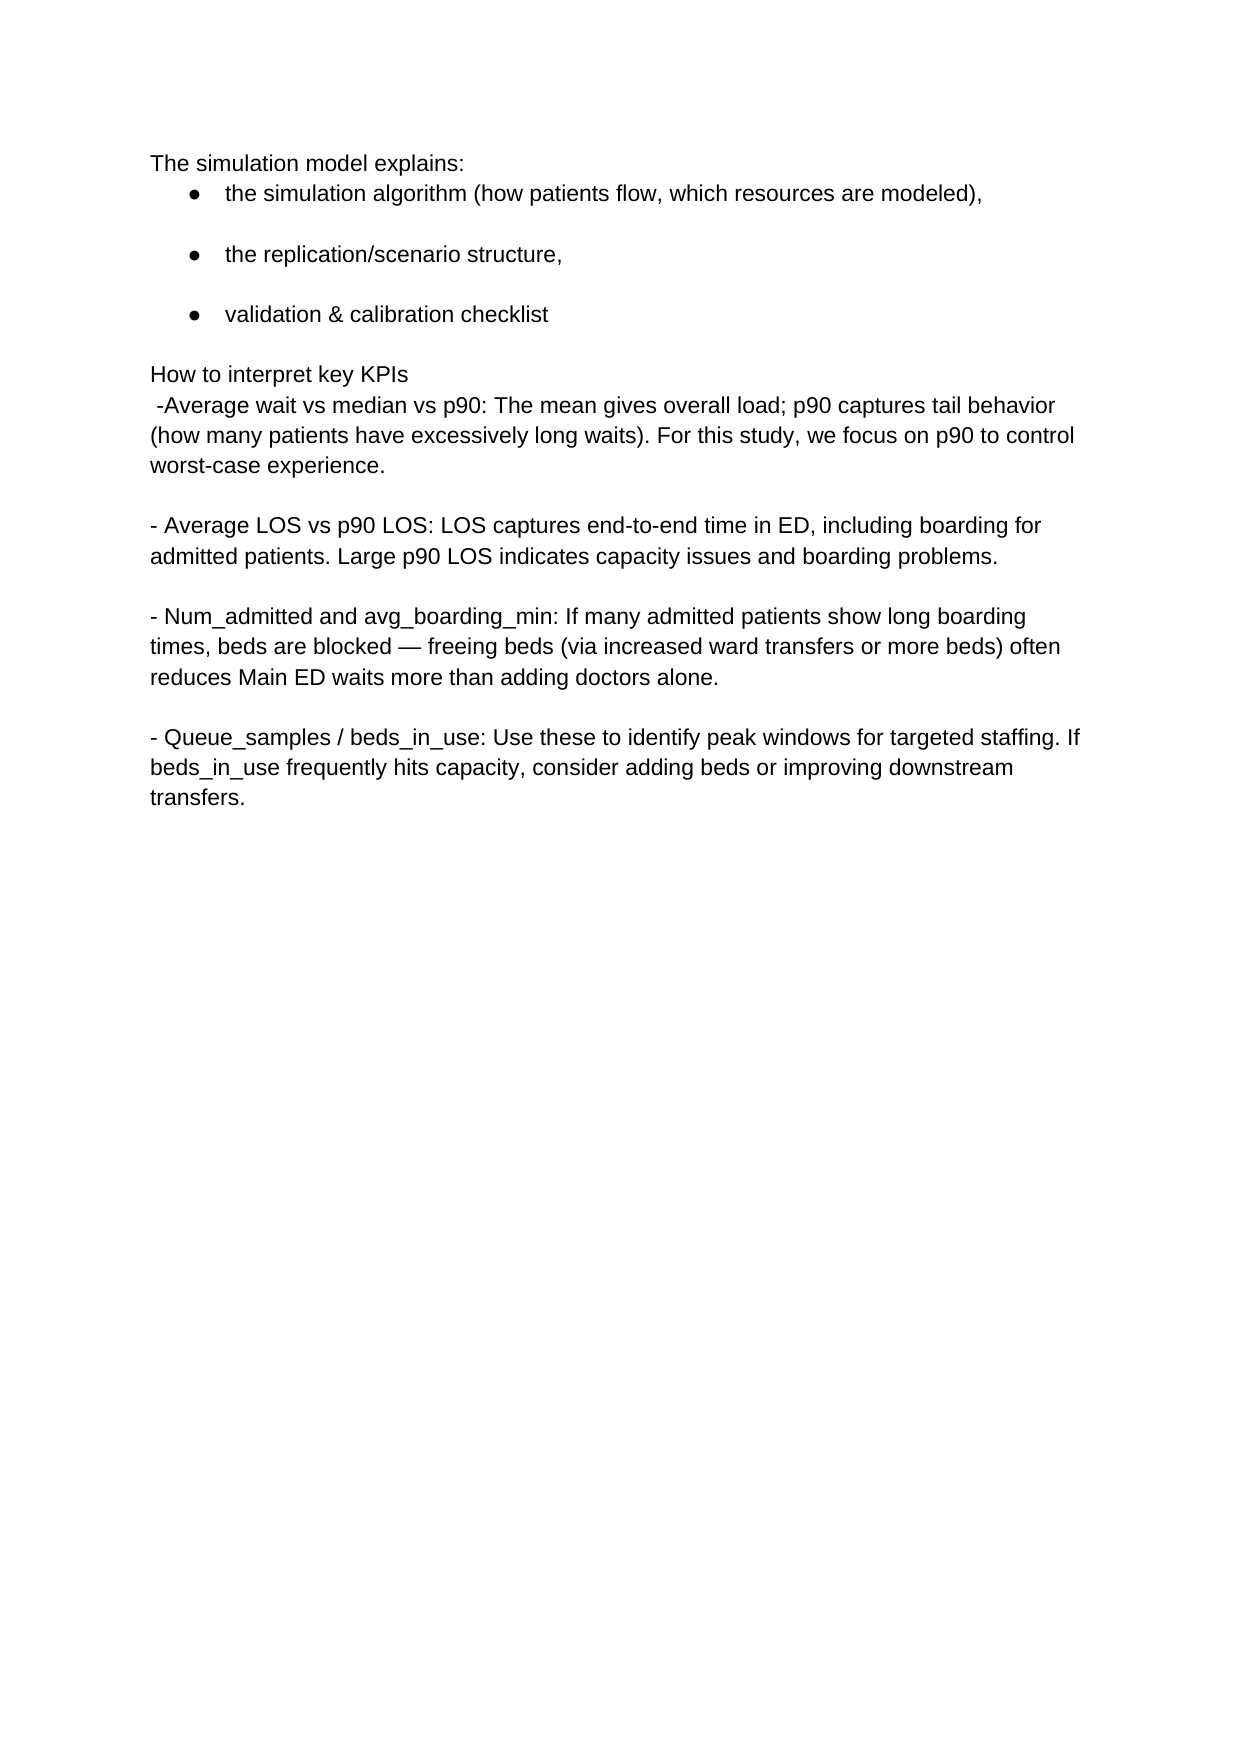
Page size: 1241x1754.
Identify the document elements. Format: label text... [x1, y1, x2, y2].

text - Num_admitted and avg_boarding_min: If many admitted patients show long boarding times, beds are blocked — freeing beds (via increased ward transfers or more beds) often reduces Main ED waits more than adding doctors alone. [150, 603, 1090, 690]
text - Average LOS vs p90 LOS: LOS captures end-to-end time in ED, including boarding for admitted patients. Large p90 LOS indicates capacity issues and boarding problems. [150, 512, 1090, 569]
list the replication/scenario structure, [187, 241, 1090, 297]
text - Queue_samples / beds_in_use: Use these to identify peak windows for targeted staffing. If beds_in_use frequently hits capacity, consider adding beds or improving downstream transfers. [150, 724, 1090, 811]
list validation & calibration checklist [187, 301, 1090, 327]
text -Average wait vs median vs p90: The mean gives overall load; p90 captures tail behavior (how many patients have excessively long waits). For this study, we focus on p90 to control worst-case experience. [150, 392, 1090, 478]
text The simulation model explains: [150, 150, 1090, 176]
list the simulation algorithm (how patients flow, which resources are modeled), [187, 180, 1090, 237]
text How to interpret key KPIs [150, 361, 1090, 388]
